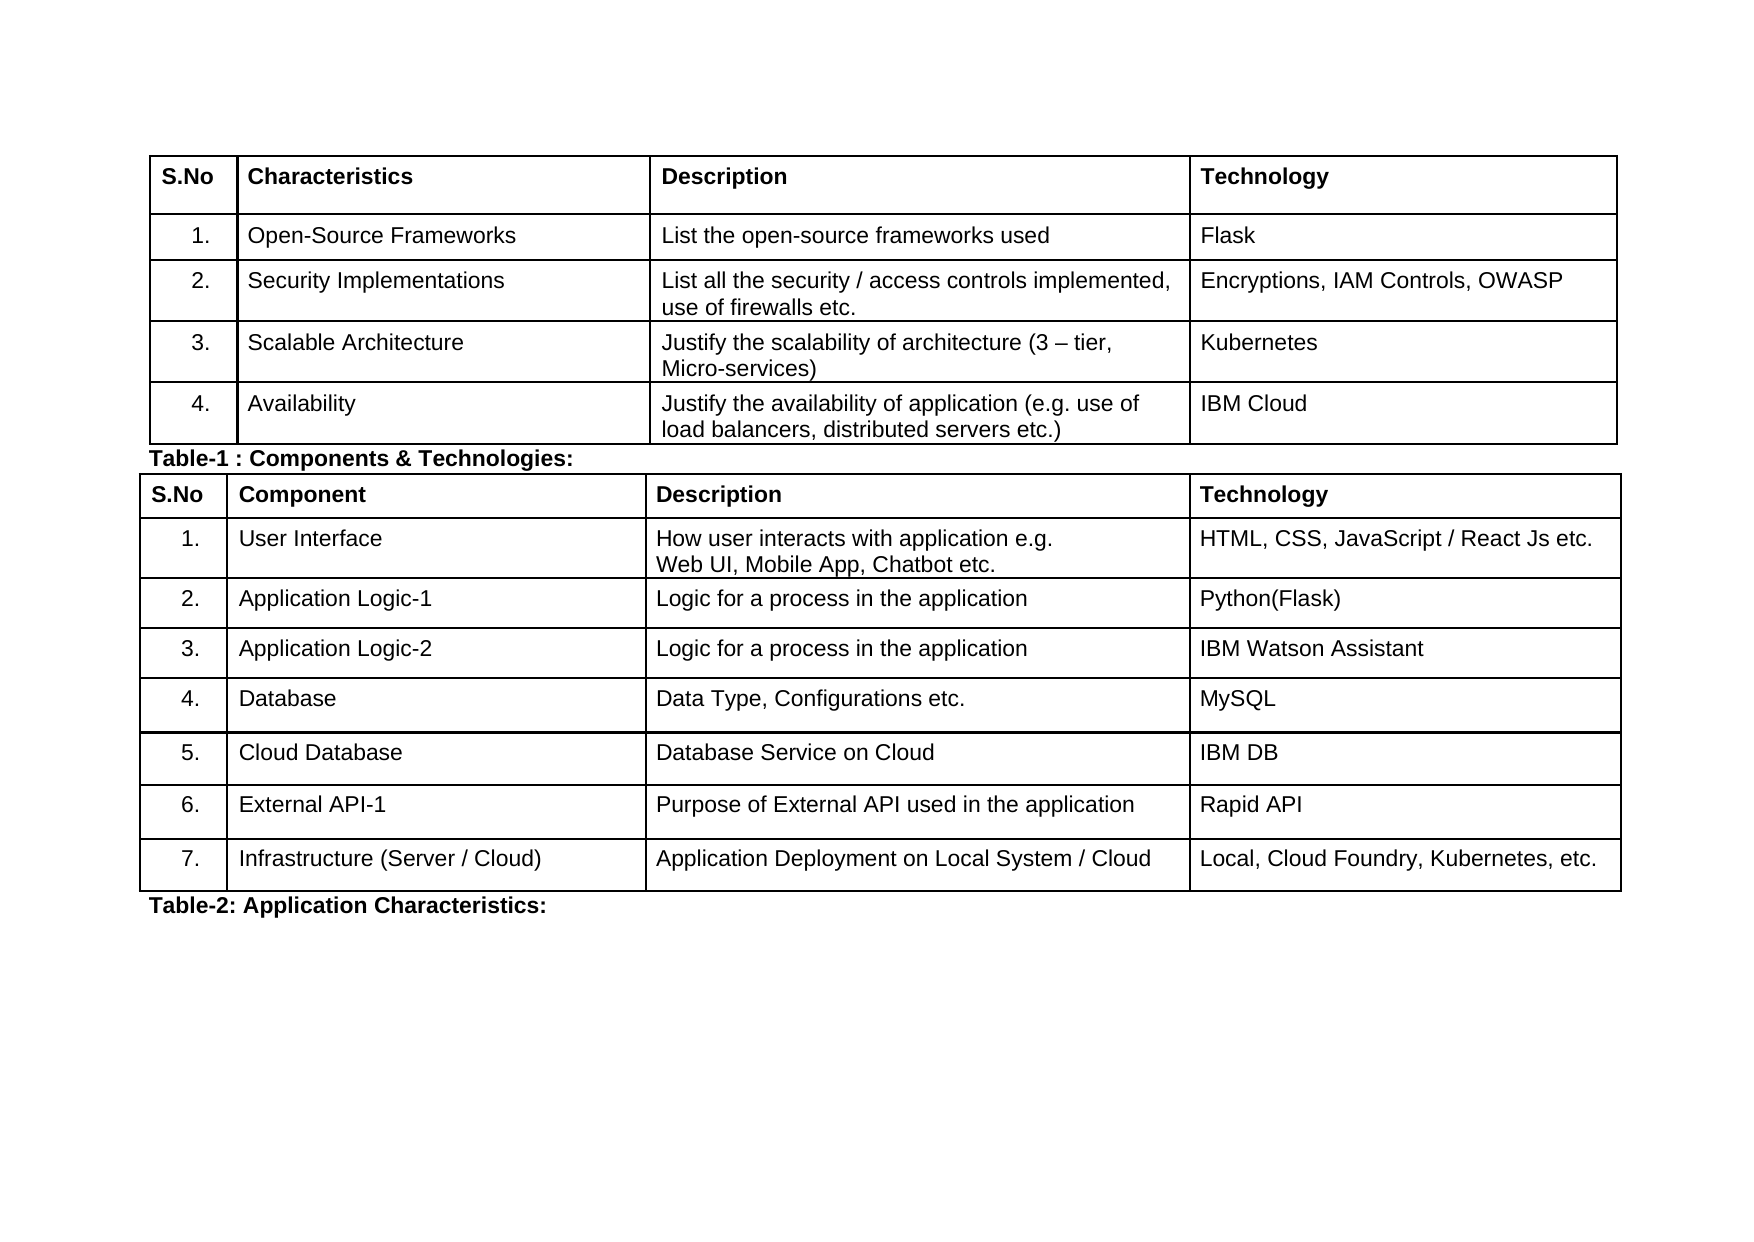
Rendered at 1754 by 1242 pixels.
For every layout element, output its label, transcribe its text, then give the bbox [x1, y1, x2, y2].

table_cell 4. [151, 383, 236, 442]
table_cell Availability [239, 383, 649, 442]
table_cell Database Service on Cloud [647, 734, 1189, 783]
table_cell How user interacts with application e.g. Web UI, Mobile App, Chatbot etc. [647, 519, 1189, 577]
table_cell Logic for a process in the application [647, 629, 1189, 677]
table_cell Encryptions, IAM Controls, OWASP [1191, 261, 1616, 320]
table_cell Database [228, 679, 645, 731]
table_cell Justify the scalability of architecture (3 – tier, Micro-services) [651, 322, 1189, 381]
text Table-2: Application Characteristics: [148, 892, 1274, 918]
table_cell 3. [151, 322, 236, 381]
text Table-1 : Components & Technologies: [148, 444, 1274, 471]
table_cell Local, Cloud Foundry, Kubernetes, etc. [1191, 840, 1620, 890]
table_header S.No [151, 157, 236, 213]
table_cell 4. [141, 679, 226, 731]
table_cell MySQL [1191, 679, 1620, 731]
table_cell 1. [151, 215, 236, 259]
table_cell HTML, CSS, JavaScript / React Js etc. [1191, 519, 1620, 577]
table_cell Open-Source Frameworks [239, 215, 649, 259]
table_cell IBM Cloud [1191, 383, 1616, 442]
table_cell 2. [151, 261, 236, 320]
table_header Characteristics [239, 157, 649, 213]
table_header Description [647, 475, 1189, 517]
table_cell 2. [141, 579, 226, 627]
table_cell Application Deployment on Local System / Cloud [647, 840, 1189, 890]
table_header S.No [141, 475, 226, 517]
table_cell 1. [141, 519, 226, 577]
table_cell 5. [141, 734, 226, 783]
table_cell Data Type, Configurations etc. [647, 679, 1189, 731]
table_header Description [651, 157, 1189, 213]
table_cell User Interface [228, 519, 645, 577]
table_cell Application Logic-2 [228, 629, 645, 677]
table_cell Flask [1191, 215, 1616, 259]
table_cell Python(Flask) [1191, 579, 1620, 627]
table_cell Purpose of External API used in the application [647, 786, 1189, 838]
table_cell Kubernetes [1191, 322, 1616, 381]
table_cell Cloud Database [228, 734, 645, 783]
table_cell IBM DB [1191, 734, 1620, 783]
table_cell List all the security / access controls implemented, use of firewalls etc. [651, 261, 1189, 320]
table_cell Justify the availability of application (e.g. use of load balancers, distributed servers etc.) [651, 383, 1189, 442]
table_header Component [228, 475, 645, 517]
table_cell Application Logic-1 [228, 579, 645, 627]
table_cell Logic for a process in the application [647, 579, 1189, 627]
table_cell IBM Watson Assistant [1191, 629, 1620, 677]
table_cell 6. [141, 786, 226, 838]
table_cell List the open-source frameworks used [651, 215, 1189, 259]
table_cell 3. [141, 629, 226, 677]
table_header Technology [1191, 157, 1616, 213]
table_cell External API-1 [228, 786, 645, 838]
table_header Technology [1191, 475, 1620, 517]
table_cell Rapid API [1191, 786, 1620, 838]
table_cell Infrastructure (Server / Cloud) [228, 840, 645, 890]
table_cell 7. [141, 840, 226, 890]
table_cell Security Implementations [239, 261, 649, 320]
table_cell Scalable Architecture [239, 322, 649, 381]
